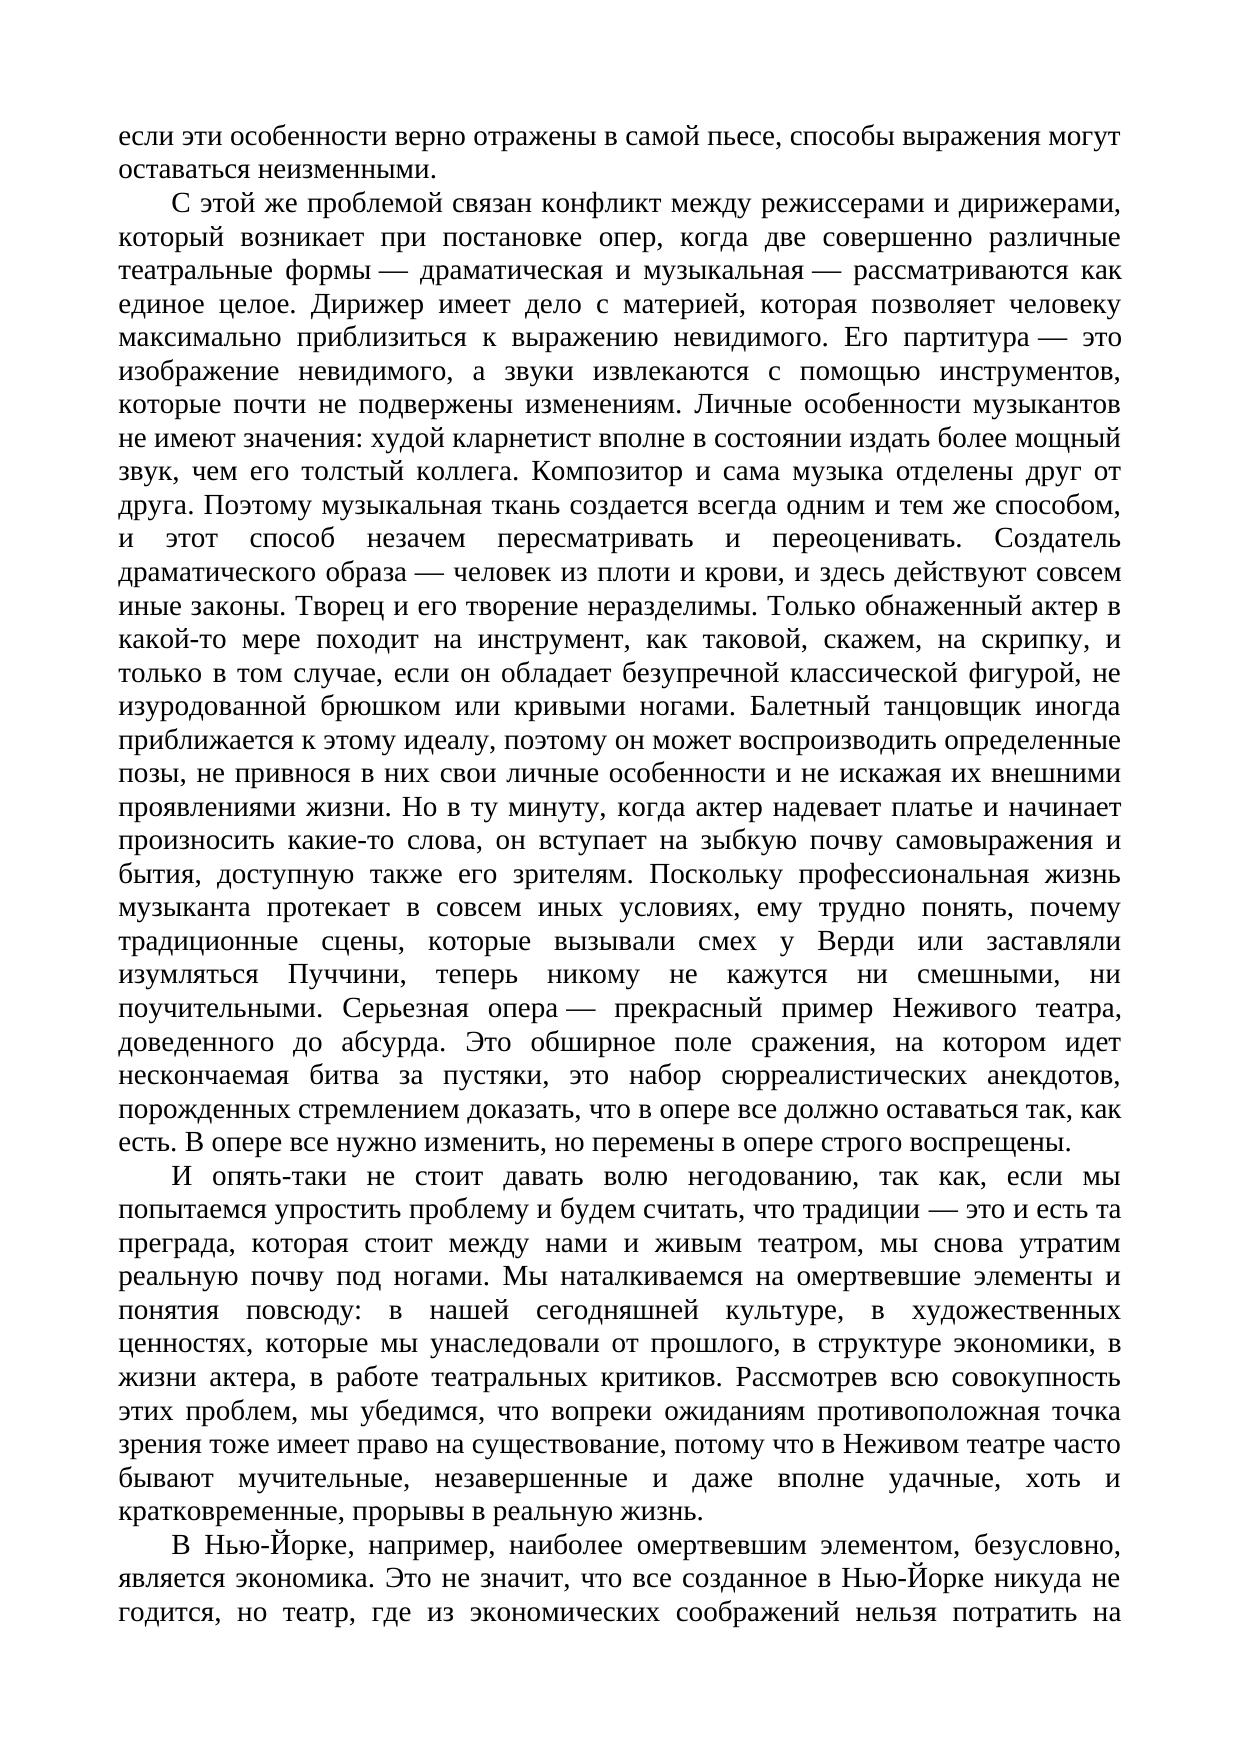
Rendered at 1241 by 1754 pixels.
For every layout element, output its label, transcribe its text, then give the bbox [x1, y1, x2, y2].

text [118, 1527, 1122, 1627]
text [118, 118, 1122, 185]
text И опять-таки не стоит давать волю негодованию, так как, если мы попытаемся упростить проблему и будем считать, что традиции — это и есть та преграда, которая стоит между нами и живым театром, мы снова утратим реальную почву под ногами. Мы наталкиваемся на омертвевшие элементы и понятия повсюду: в нашей сегодняшней культуре, в художественных ценностях, которые мы унаследовали от прошлого, в структуре экономики, в жизни актера, в работе театральных критиков. Рассмотрев всю совокупность этих проблем, мы убедимся, что вопреки ожиданиям противоположная точка зрения тоже имеет право на существование, потому что в Неживом театре часто бывают мучительные, незавершенные и даже вполне удачные, хоть и кратковременные, прорывы в реальную жизнь. [118, 1158, 1122, 1527]
text С этой же проблемой связан конфликт между режиссерами и дирижерами, который возникает при постановке опер, когда две совершенно различные театральные формы — драматическая и музыкальная — рассматриваются как единое целое. Дирижер имеет дело с материей, которая позволяет человеку максимально приблизиться к выражению невидимого. Его партитура — это изображение невидимого, а звуки извлекаются с помощью инструментов, которые почти не подвержены изменениям. Личные особенности музыкантов не имеют значения: худой кларнетист вполне в состоянии издать более мощный звук, чем его толстый коллега. Композитор и сама музыка отделены друг от друга. Поэтому музыкальная ткань создается всегда одним и тем же способом, и этот способ незачем пересматривать и переоценивать. Создатель драматического образа — человек из плоти и крови, и здесь действуют совсем иные законы. Творец и его творение неразделимы. Только обнаженный актер в какой-то мере походит на инструмент, как таковой, скажем, на скрипку, и только в том случае, если он обладает безупречной классической фигурой, не изуродованной брюшком или кривыми ногами. Балетный танцовщик иногда приближается к этому идеалу, поэтому он может воспроизводить определенные позы, не привнося в них свои личные особенности и не искажая их внешними проявлениями жизни. Но в ту минуту, {46} когда актер надевает платье и начинает произносить какие-то слова, он вступает на зыбкую почву самовыражения и бытия, доступную также его зрителям. Поскольку профессиональная жизнь музыканта протекает в совсем иных условиях, ему трудно понять, почему традиционные сцены, которые вызывали смех у Верди или заставляли изумляться Пуччини, теперь никому не кажутся ни смешными, ни поучительными. Серьезная опера — прекрасный пример Неживого театра, доведенного до абсурда. Это обширное поле сражения, на котором идет нескончаемая битва за пустяки, это набор сюрреалистических анекдотов, порожденных стремлением доказать, что в опере все должно оставаться так, как есть. В опере все нужно изменить, но перемены в опере строго воспрещены. [118, 185, 1122, 1158]
